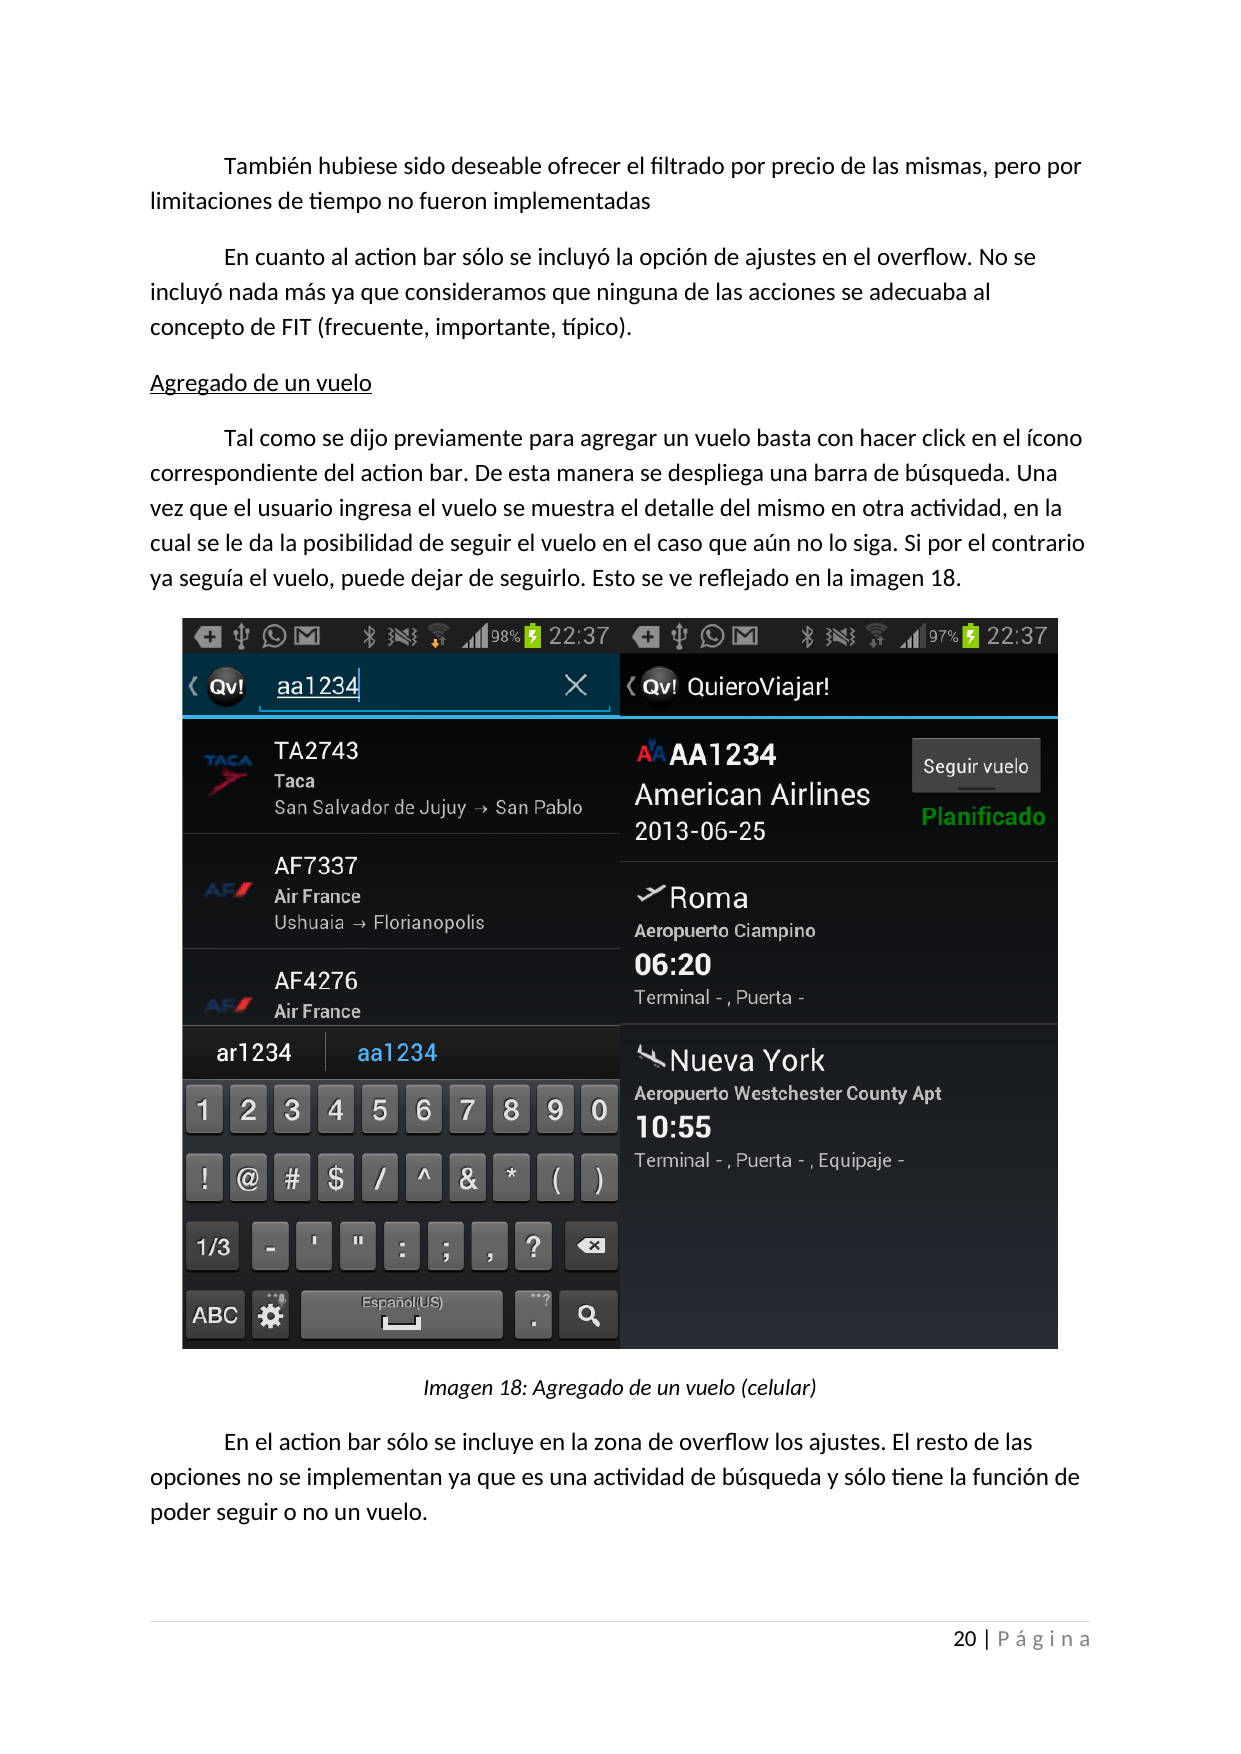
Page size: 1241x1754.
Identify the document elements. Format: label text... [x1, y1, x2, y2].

picture [323, 677, 330, 685]
picture [190, 682, 196, 695]
text En cuanto al action bar sólo se incluyó la opción de ajustes en el overflow. No se incluyó nada más ya que consideramos que ninguna de las acciones se adecuaba al concepto de FIT (frecuente, importante, típico). [150, 241, 1090, 341]
picture [347, 677, 359, 693]
text También hubiese sido deseable ofrecer el filtrado por precio de las mismas, pero por limitaciones de tiempo no fueron implementadas [150, 150, 1090, 216]
picture [296, 683, 301, 693]
text Imagen 18: Agregado de un vuelo (celular) [150, 1373, 1090, 1401]
picture [182, 618, 1058, 1349]
picture [569, 682, 578, 692]
picture [307, 677, 312, 693]
text En el action bar sólo se incluye en la zona de overflow los ajustes. El resto de las opciones no se implementan ya que es una actividad de búsqueda y sólo tiene la función de poder seguir o no un vuelo. [150, 1426, 1090, 1527]
text Agregado de un vuelo [150, 367, 1090, 397]
picture [207, 667, 245, 707]
text Tal como se dijo previamente para agregar un vuelo basta con hacer click en el ícono correspondiente del action bar. De esta manera se despliega una barra de búsqueda. Una vez que el usuario ingresa el vuelo se muestra el detalle del mismo en otra actividad, en la cual se le da la posibilidad de seguir el vuelo en el caso que aún no lo siga. Si por el contrario ya seguía el vuelo, puede dejar de seguirlo. Esto se ve reflejado en la imagen 18. [150, 422, 1090, 593]
picture [282, 682, 288, 693]
